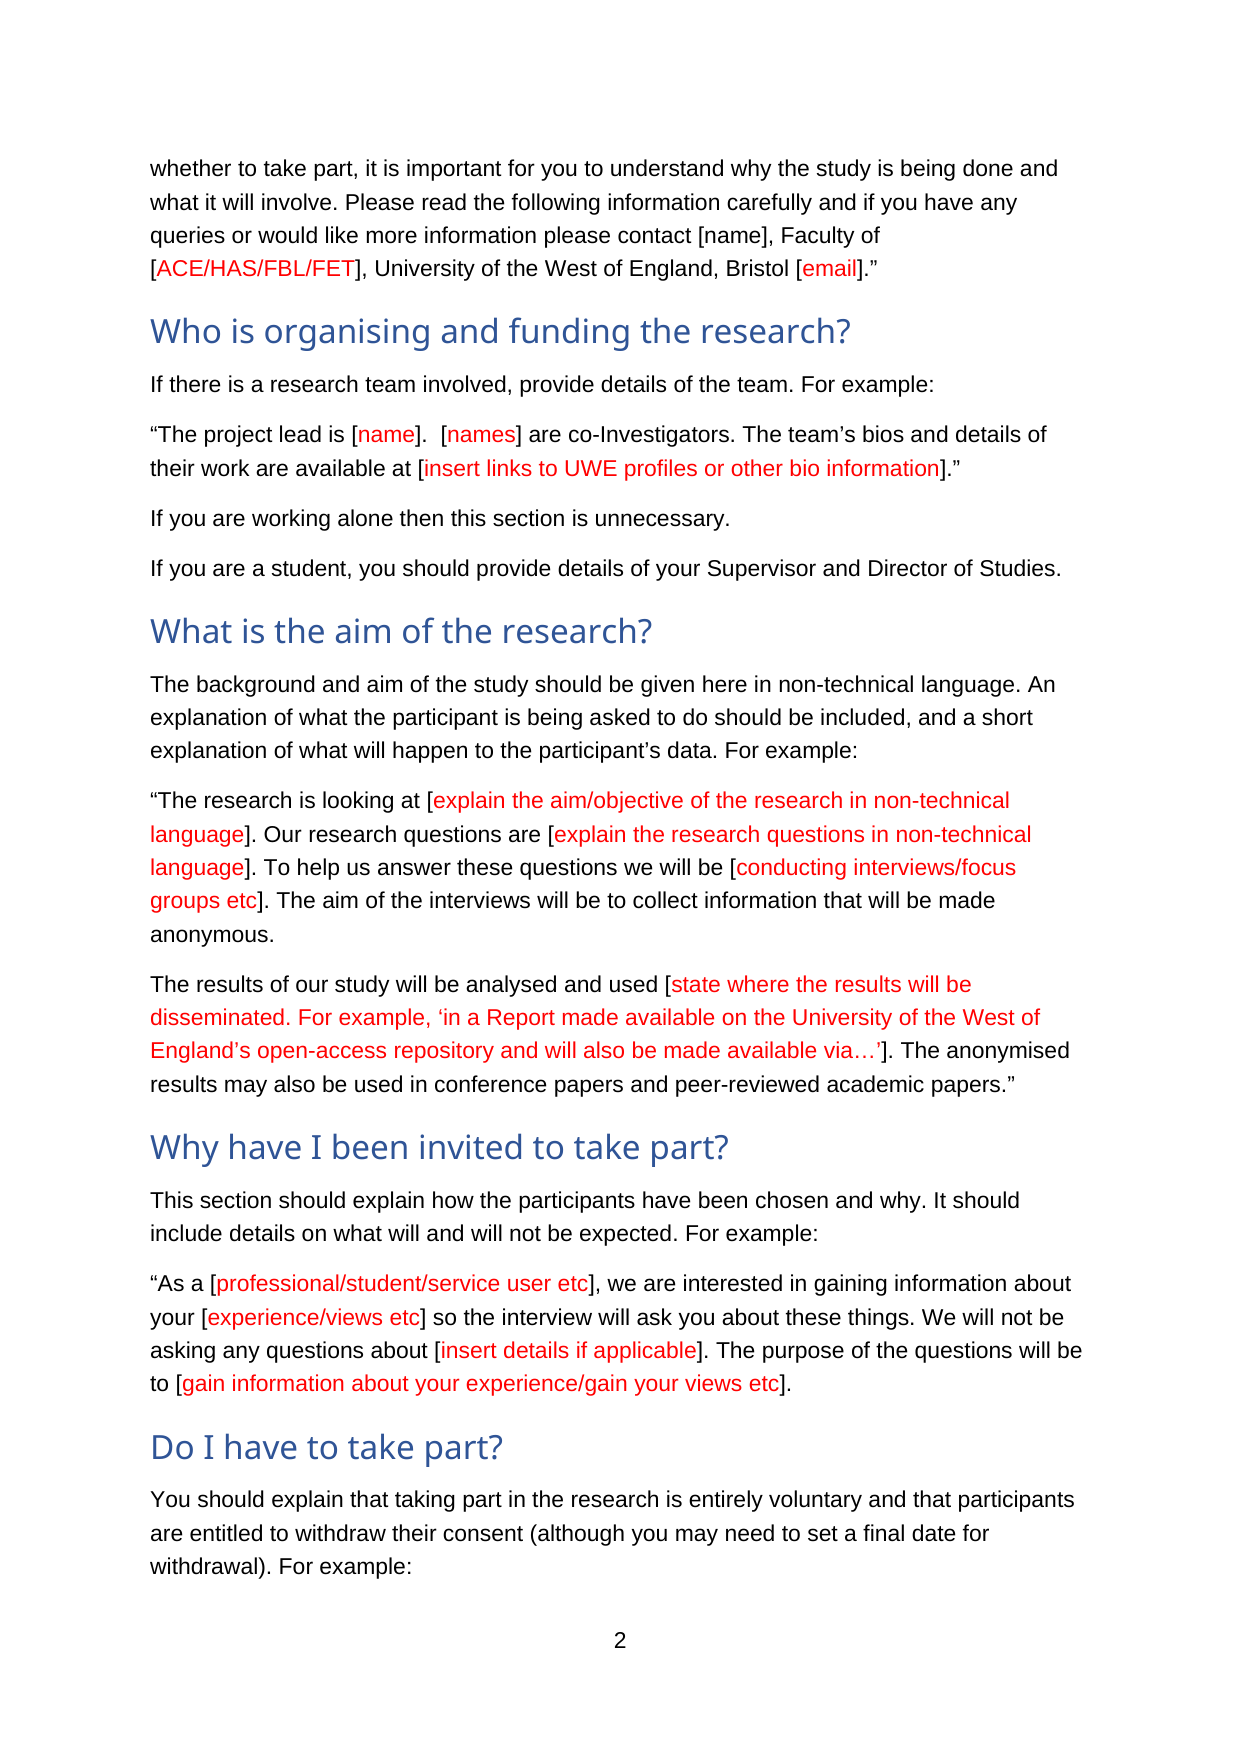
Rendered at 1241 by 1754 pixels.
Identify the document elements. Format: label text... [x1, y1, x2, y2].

subtitle What is the aim of the research? [150, 608, 1090, 653]
subtitle Do I have to take part? [150, 1423, 1090, 1469]
text You should explain that taking part in the research is entirely voluntary and that participants are entitled to withdraw their consent (although you may need to set a final date for withdrawal). For example: [150, 1481, 1090, 1581]
text If there is a research team involved, provide details of the team. For example: [150, 366, 1090, 399]
text The results of our study will be analysed and used [state where the results will be disseminated. For example, ‘in a Report made available on the University of the West of England’s open-access repository and will also be made available via…’]. The anonymised results may also be used in conference papers and peer-reviewed academic papers.” [150, 966, 1090, 1099]
text If you are a student, you should provide details of your Supervisor and Director of Studies. [150, 549, 1090, 583]
text The background and aim of the study should be given here in non-technical language. An explanation of what the participant is being asked to do should be included, and a short explanation of what will happen to the participant’s data. For example: [150, 666, 1090, 766]
text “As a [professional/student/service user etc], we are interested in gaining information about your [experience/views etc] so the interview will ask you about these things. We will not be asking any questions about [insert details if applicable]. The purpose of the questions will be to [gain information about your experience/gain your views etc]. [150, 1265, 1090, 1398]
subtitle Why have I been invited to take part? [150, 1124, 1090, 1169]
subtitle Who is organising and funding the research? [150, 308, 1090, 354]
text “The research is looking at [explain the aim/objective of the research in non-technical language]. Our research questions are [explain the research questions in non-technical language]. To help us answer these questions we will be [conducting interviews/focus groups etc]. The aim of the interviews will be to collect information that will be made anonymous. [150, 782, 1090, 949]
text If you are working alone then this section is unnecessary. [150, 499, 1090, 533]
text “The project lead is [name]. [names] are co-Investigators. The team’s bios and details of their work are available at [insert links to UWE profiles or other bio information].” [150, 416, 1090, 483]
text This section should explain how the participants have been chosen and why. It should include details on what will and will not be expected. For example: [150, 1182, 1090, 1248]
